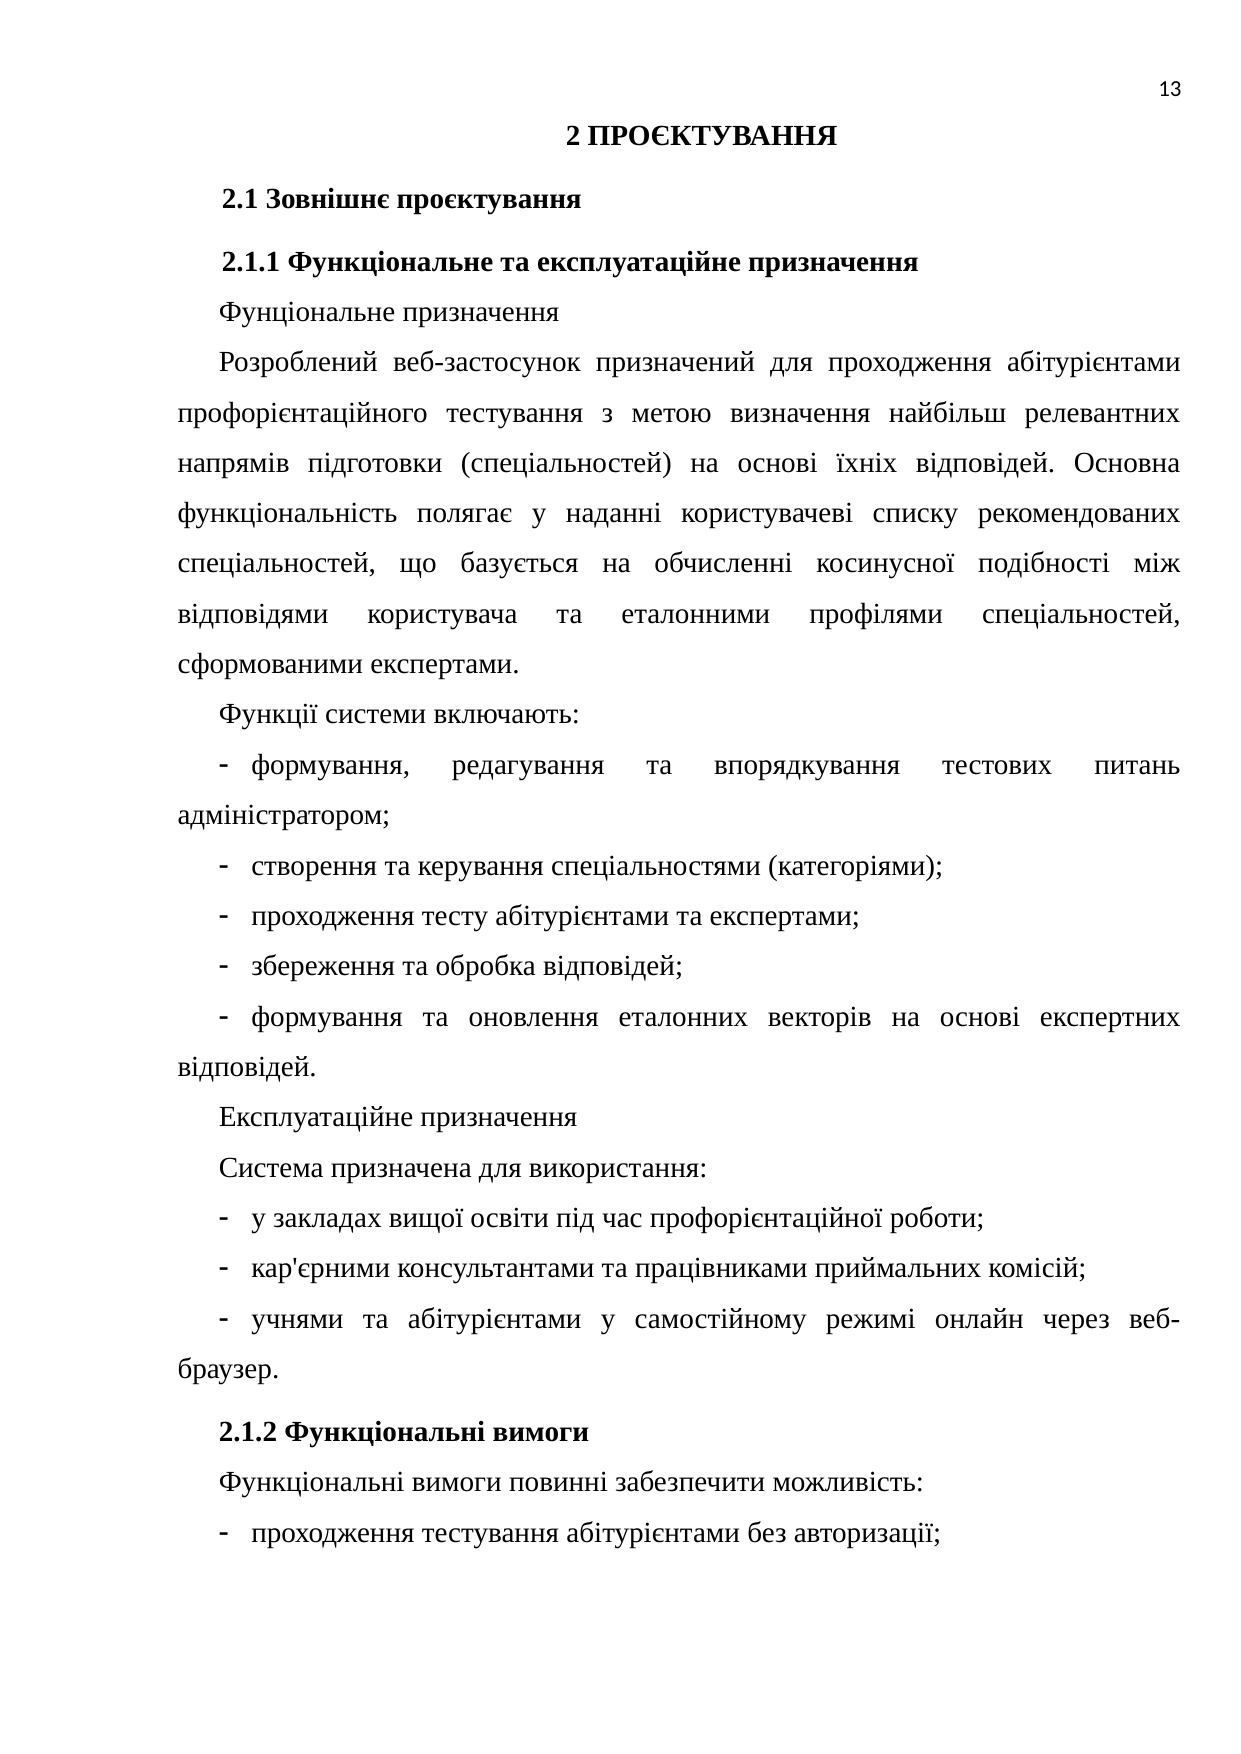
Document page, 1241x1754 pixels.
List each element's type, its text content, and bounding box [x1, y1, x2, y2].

list створення та керування спеціальностями (категоріями); [177, 848, 1181, 881]
text Фунціональне призначення [177, 294, 1181, 328]
list проходження тестування абітурієнтами без авторизації; [177, 1515, 1181, 1548]
list проходження тесту абітурієнтами та експертами; [177, 898, 1181, 932]
subtitle 2.1 Зовнішнє проєктування [177, 181, 1181, 214]
subtitle 2.1.1 Функціональне та експлуатаційне призначення [177, 244, 1181, 277]
subtitle 2.1.2 Функціональні вимоги [177, 1414, 1181, 1448]
text Функції системи включають: [177, 697, 1181, 730]
list збереження та обробка відповідей; [177, 948, 1181, 982]
text Функціональні вимоги повинні забезпечити можливість: [177, 1464, 1181, 1498]
list у закладах вищої освіти під час профорієнтаційної роботи; [177, 1200, 1181, 1234]
list кар'єрними консультантами та працівниками приймальних комісій; [177, 1251, 1181, 1284]
list учнями та абітурієнтами у самостійному режимі онлайн через веб-браузер. [177, 1301, 1181, 1385]
subtitle 2 ПРОЄКТУВАННЯ [177, 118, 1181, 152]
text Розроблений веб-застосунок призначений для проходження абітурієнтами профорієнтаційного тестування з метою визначення найбільш релевантних напрямів підготовки (спеціальностей) на основі їхніх відповідей. Основна функціональність полягає у наданні користувачеві списку рекомендованих спеціальностей, що базується на обчисленні косинусної подібності між відповідями користувача та еталонними профілями спеціальностей, сформованими експертами. [177, 344, 1181, 680]
text Система призначена для використання: [177, 1150, 1181, 1183]
text Експлуатаційне призначення [177, 1099, 1181, 1133]
list формування, редагування та впорядкування тестових питань адміністратором; [177, 747, 1181, 831]
list формування та оновлення еталонних векторів на основі експертних відповідей. [177, 999, 1181, 1083]
